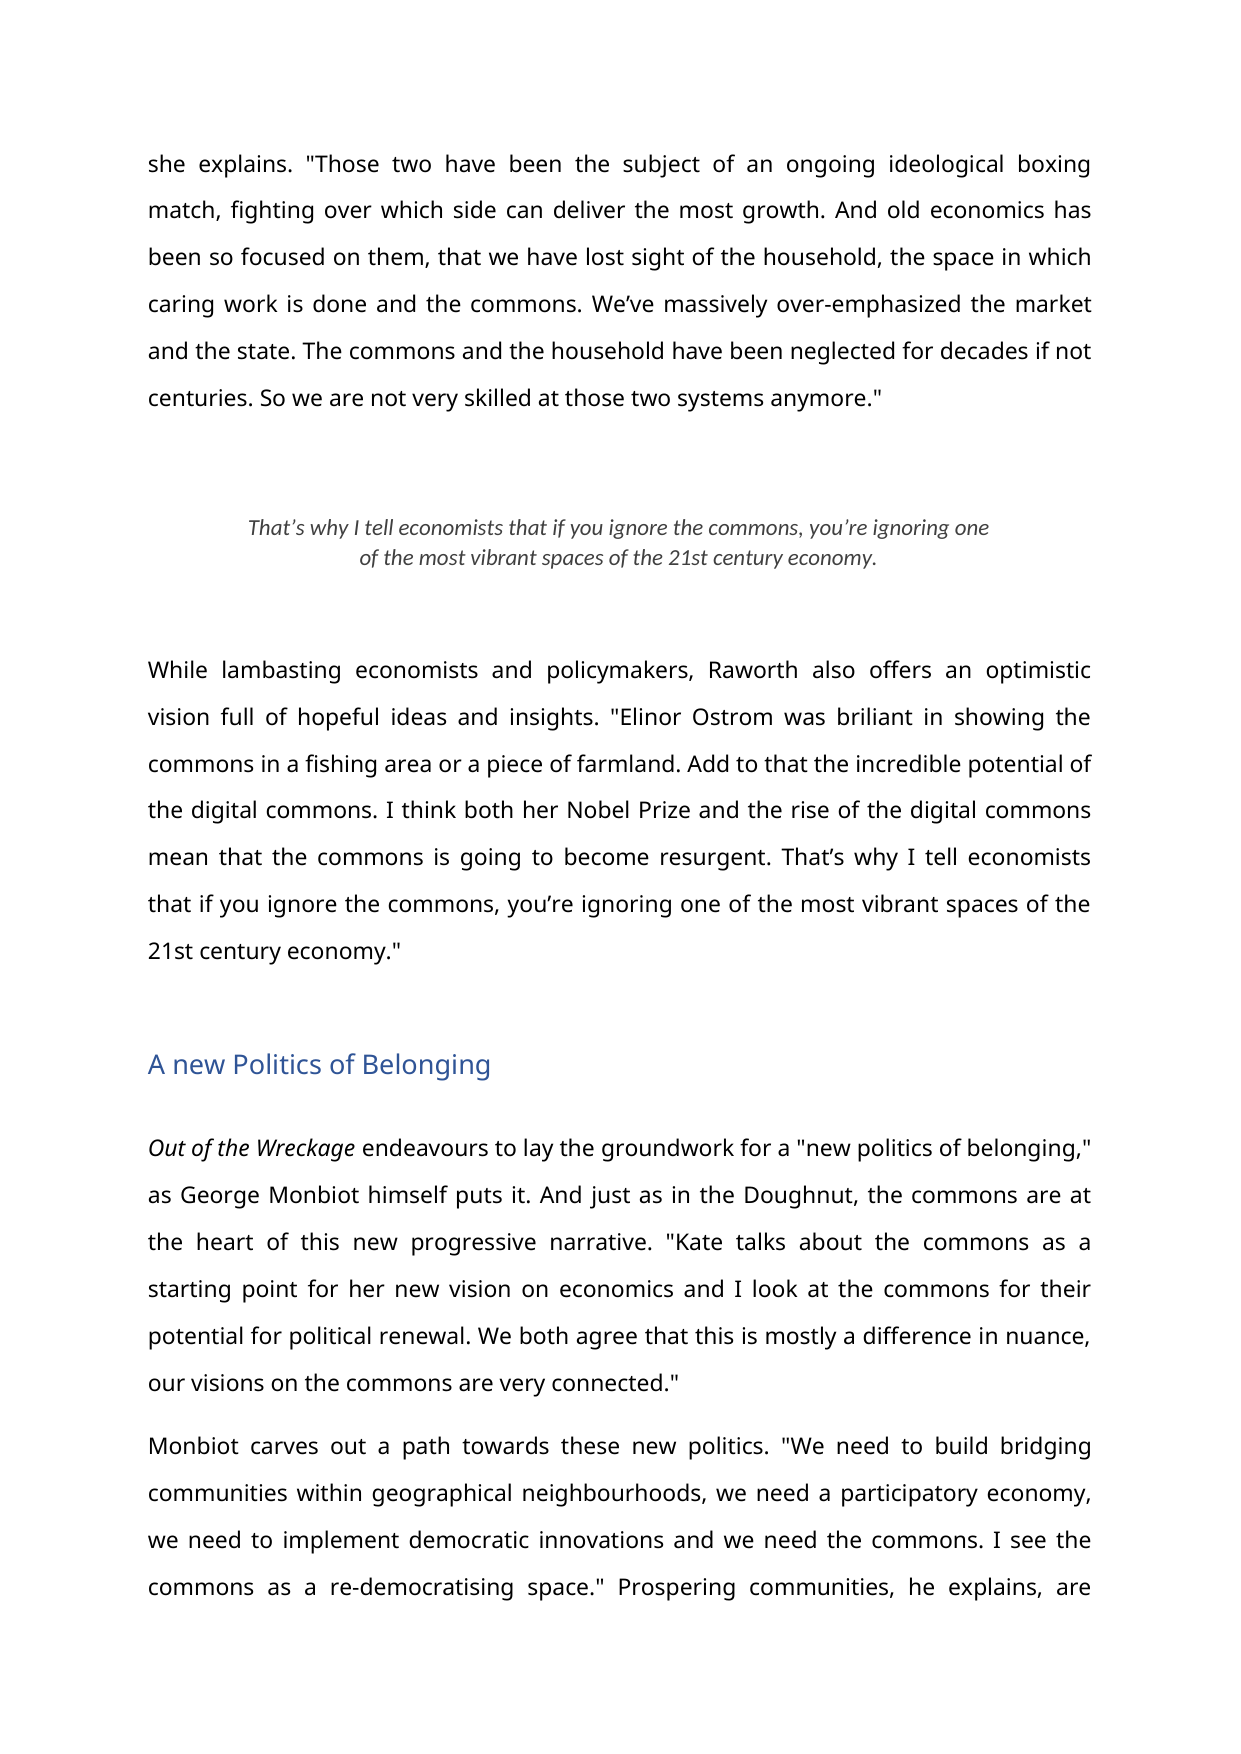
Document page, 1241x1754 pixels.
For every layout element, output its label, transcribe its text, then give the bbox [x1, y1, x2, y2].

subtitle A new Politics of Belonging [148, 1046, 1093, 1082]
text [148, 1430, 1093, 1602]
text Out of the Wreckage endeavours to lay the groundwork for a "new politics of belonging," as George Monbiot himself puts it. And just as in the Doughnut, the commons are at the heart of this new progressive narrative. "Kate talks about the commons as a starting point for her new vision on economics and I look at the commons for their potential for political renewal. We both agree that this is mostly a difference in nuance, our visions on the commons are very connected." [148, 1132, 1093, 1398]
text That’s why I tell economists that if you ignore the commons, you’re ignoring one of the most vibrant spaces of the 21st century economy. [238, 513, 1003, 571]
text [148, 148, 1093, 413]
text While lambasting economists and policymakers, Raworth also offers an optimistic vision full of hopeful ideas and insights. "Elinor Ostrom was briliant in showing the commons in a fishing area or a piece of farmland. Add to that the incredible potential of the digital commons. I think both her Nobel Prize and the rise of the digital commons mean that the commons is going to become resurgent. That’s why I tell economists that if you ignore the commons, you’re ignoring one of the most vibrant spaces of the 21st century economy." [148, 654, 1093, 966]
